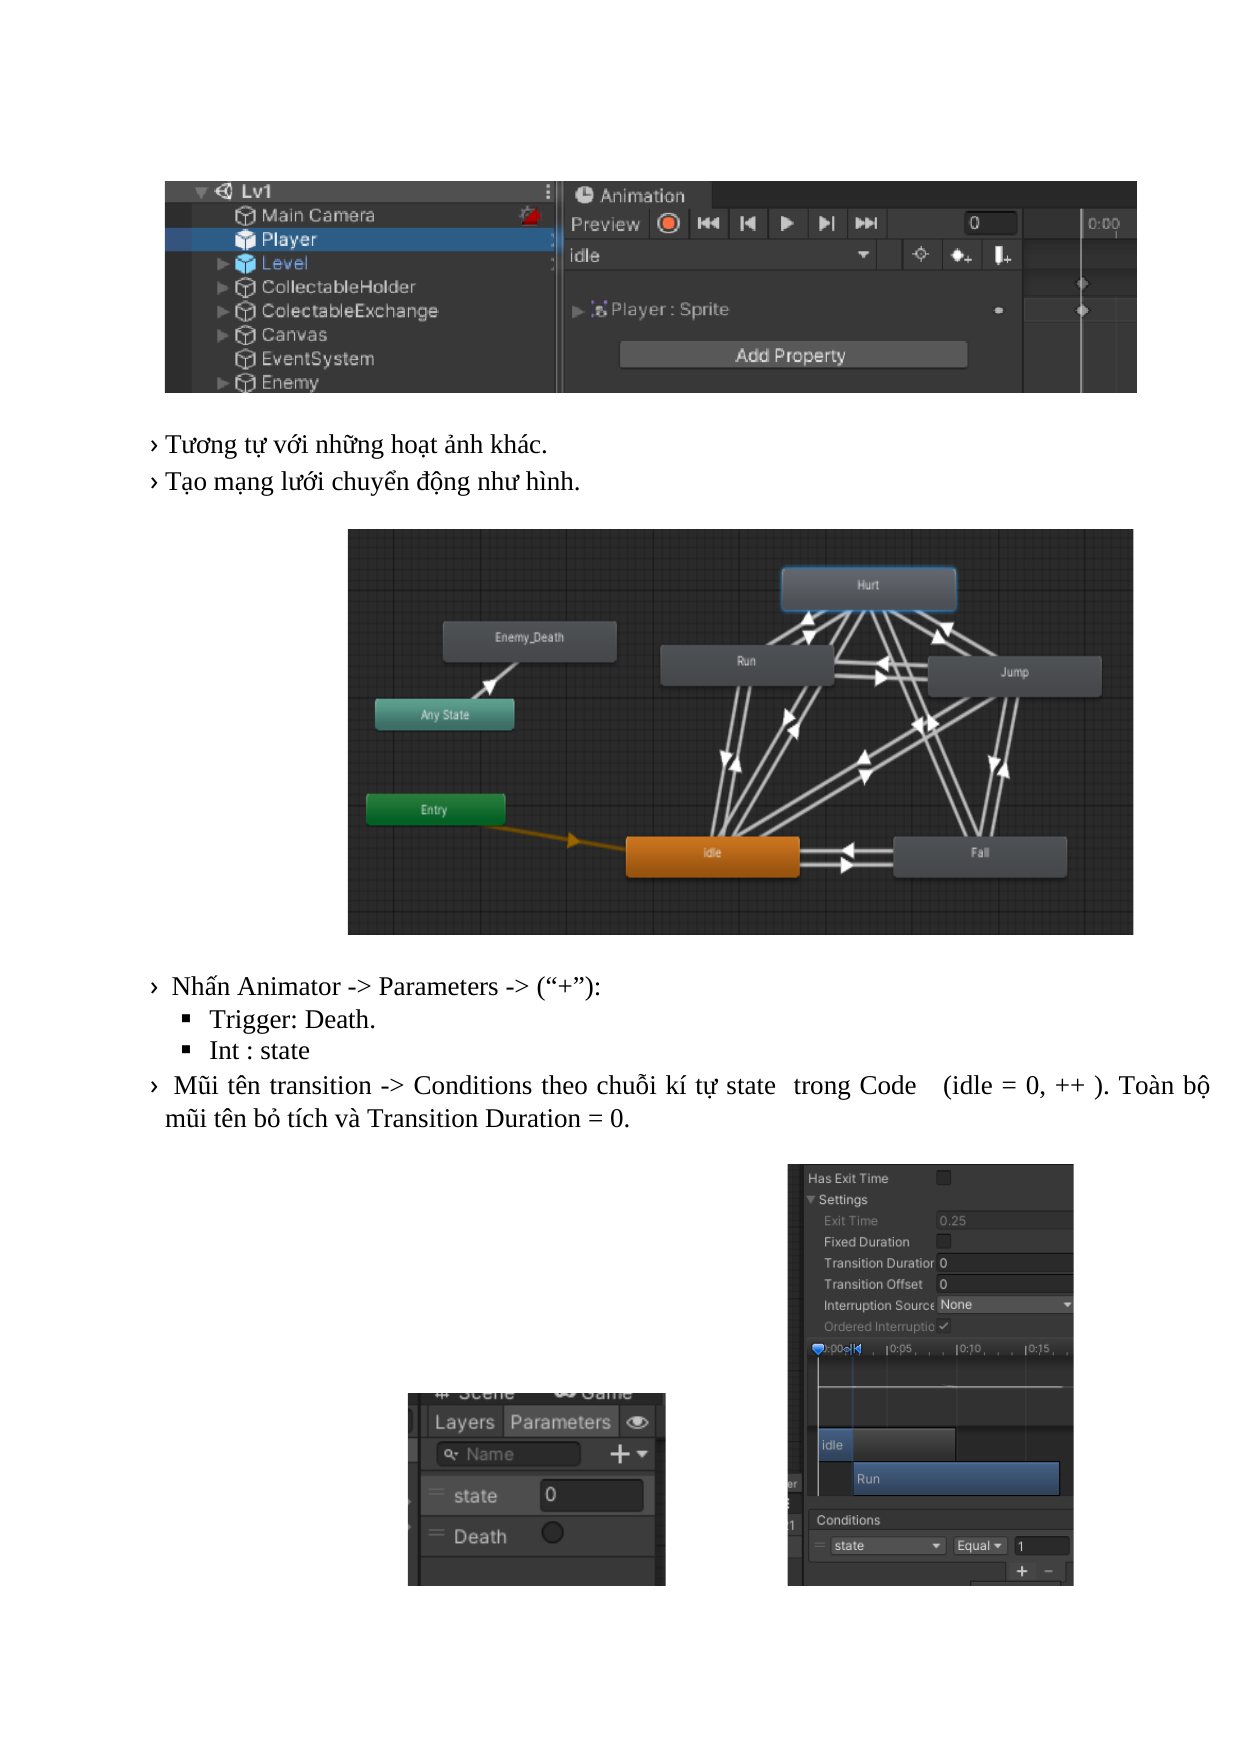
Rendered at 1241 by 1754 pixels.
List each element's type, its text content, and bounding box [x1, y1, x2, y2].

picture [407, 1393, 666, 1586]
list Nhấn Animator -> Parameters -> (“+”): [150, 966, 1240, 1003]
list Int : state [179, 1034, 1240, 1066]
list Trigger: Death. [179, 1003, 1240, 1034]
picture [164, 181, 1137, 393]
list Mũi tên transition -> Conditions theo chuỗi kí tự state trong Code (idle = 0, ++ ). Toàn bộ mũi tên bỏ tích và Transition Duration = 0. [150, 1066, 1213, 1133]
picture [787, 1164, 1074, 1586]
picture [347, 529, 1134, 935]
list Tương tự với những hoạt ảnh khác. [150, 424, 1240, 461]
list Tạo mạng lưới chuyển động như hình. [150, 461, 1240, 498]
